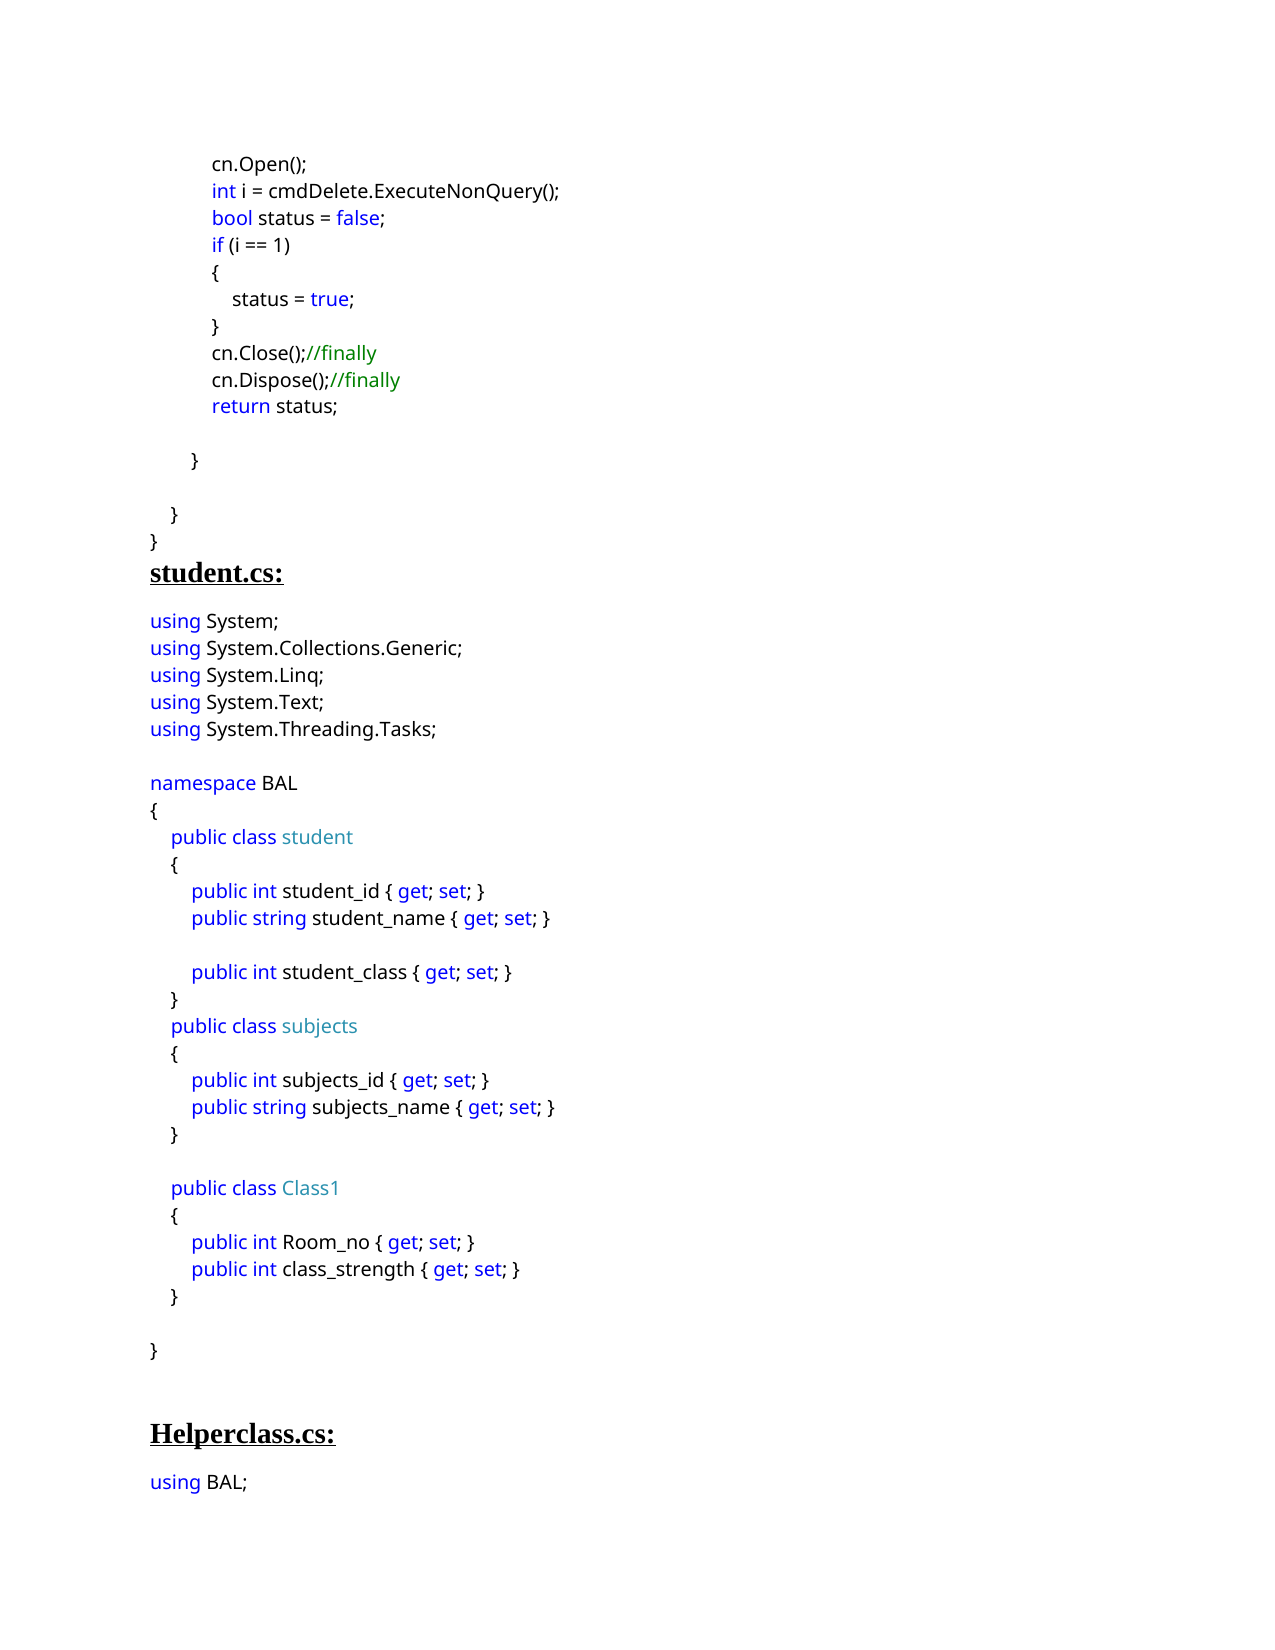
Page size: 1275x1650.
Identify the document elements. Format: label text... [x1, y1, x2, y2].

text using System.Collections.Generic; [150, 634, 1125, 661]
text cn.Open(); [150, 150, 1125, 177]
text } [150, 447, 1125, 474]
text } [150, 312, 1125, 339]
text using System.Linq; [150, 661, 1125, 688]
text using System.Threading.Tasks; [150, 715, 1125, 742]
text int i = cmdDelete.ExecuteNonQuery(); [150, 177, 1125, 204]
text student.cs: [150, 555, 1125, 588]
text public int student_id { get; set; } [150, 877, 1125, 904]
text public int class_strength { get; set; } [150, 1255, 1125, 1282]
text } [150, 1120, 1125, 1147]
text if (i == 1) [150, 231, 1125, 258]
text public class subjects [150, 1012, 1125, 1039]
text public class student [150, 823, 1125, 850]
text public int Room_no { get; set; } [150, 1228, 1125, 1255]
text using System.Text; [150, 688, 1125, 715]
text status = true; [150, 285, 1125, 312]
text Helperclass.cs: [150, 1416, 1125, 1449]
text } [150, 501, 1125, 528]
text public int subjects_id { get; set; } [150, 1066, 1125, 1093]
text using BAL; [150, 1468, 1125, 1496]
text bool status = false; [150, 204, 1125, 231]
text { [150, 1039, 1125, 1066]
text public int student_class { get; set; } [150, 958, 1125, 985]
text } [150, 985, 1125, 1012]
text } [150, 1282, 1125, 1309]
text } [150, 1336, 1125, 1363]
text { [150, 258, 1125, 285]
text } [150, 528, 1125, 555]
text return status; [150, 393, 1125, 420]
text { [150, 850, 1125, 877]
text public string student_name { get; set; } [150, 904, 1125, 931]
text public string subjects_name { get; set; } [150, 1093, 1125, 1120]
text cn.Dispose();//finally [150, 366, 1125, 393]
text { [150, 796, 1125, 823]
text public class Class1 [150, 1174, 1125, 1201]
text using System; [150, 607, 1125, 634]
text namespace BAL [150, 769, 1125, 796]
text { [150, 1201, 1125, 1228]
text cn.Close();//finally [150, 339, 1125, 366]
